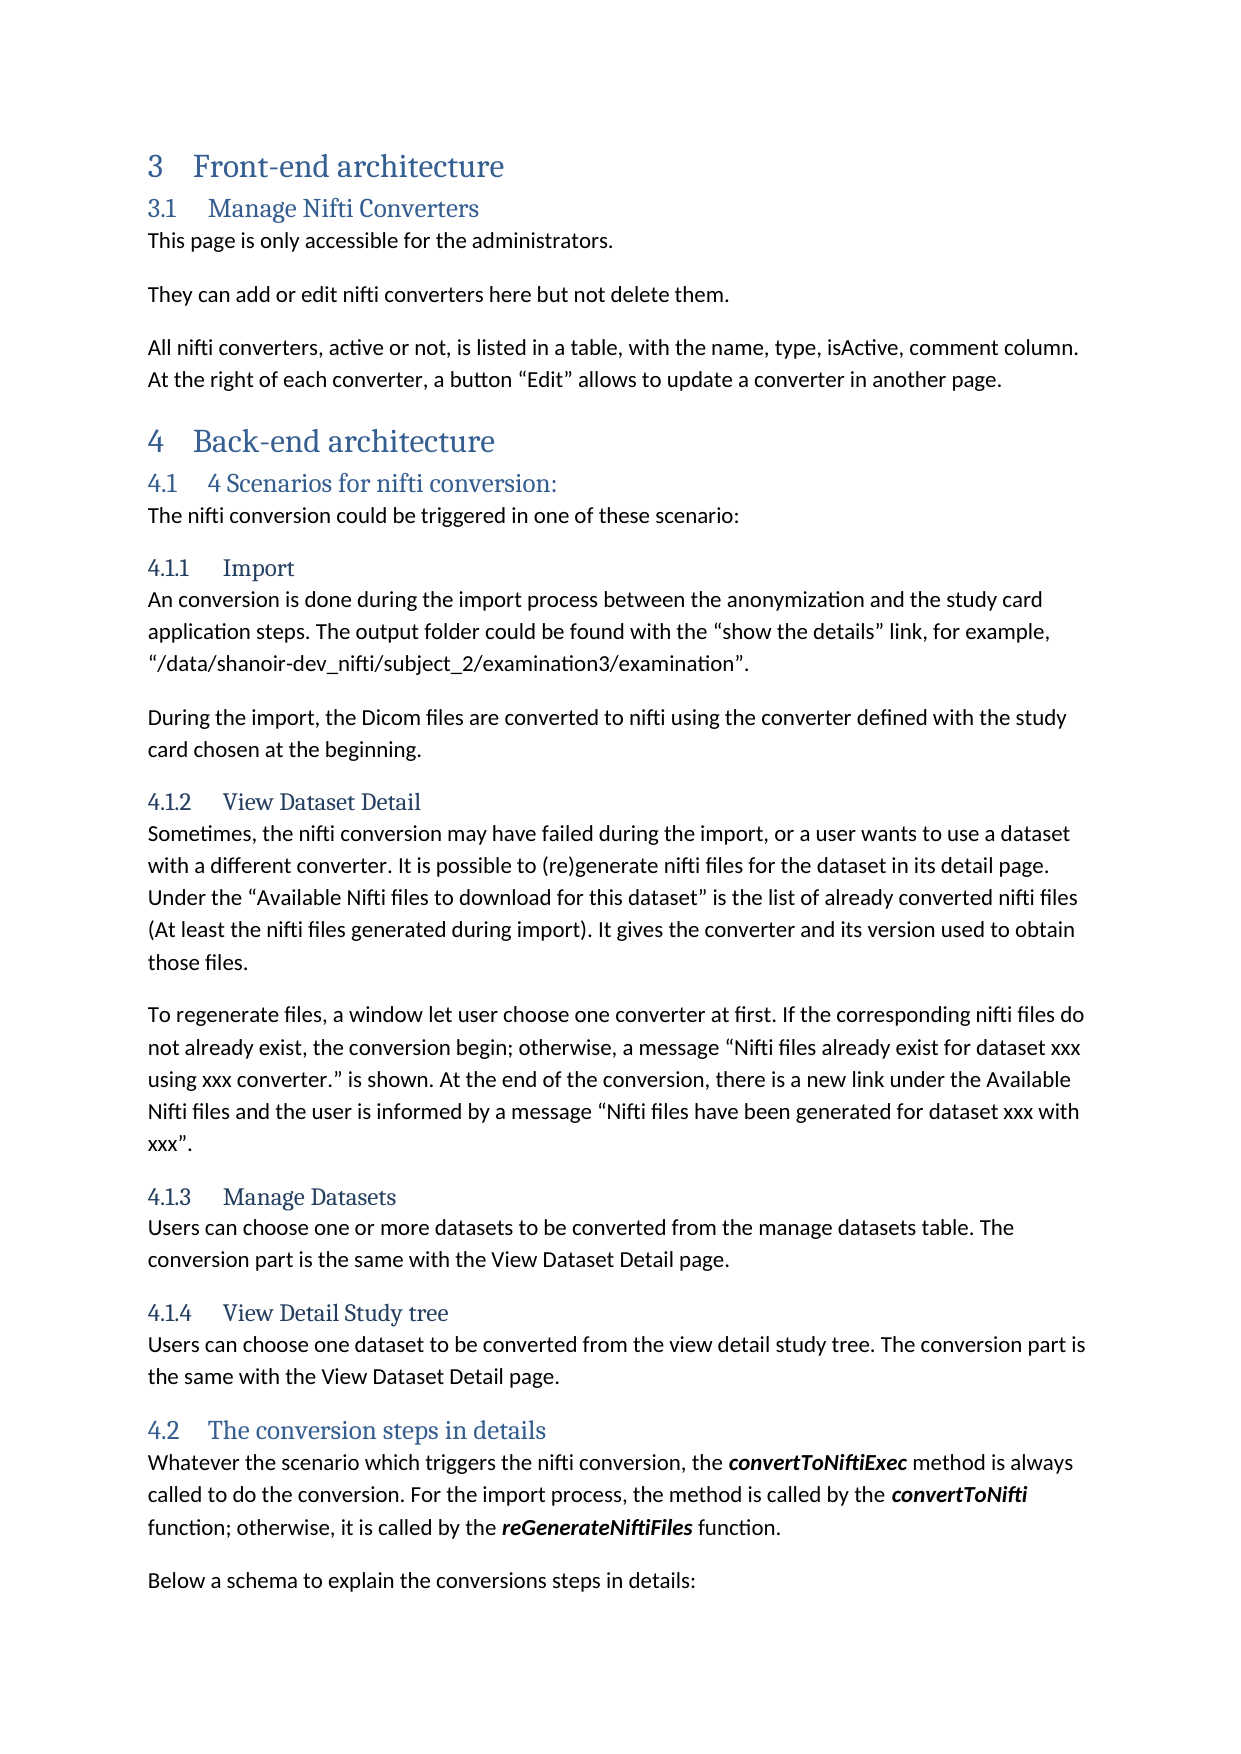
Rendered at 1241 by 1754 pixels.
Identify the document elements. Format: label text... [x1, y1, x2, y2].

text The nifti conversion could be triggered in one of these scenario: [148, 501, 1093, 529]
text This page is only accessible for the administrators. [148, 227, 1093, 255]
text They can add or edit nifti converters here but not delete them. [148, 280, 1093, 308]
text To regenerate files, a window let user choose one converter at first. If the corresponding nifti files do not already exist, the conversion begin; otherwise, a message “Nifti files already exist for dataset xxx using xxx converter.” is shown. At the end of the conversion, there is a new link under the Available Nifti files and the user is informed by a message “Nifti files have been generated for dataset xxx with xxx”. [148, 1001, 1093, 1157]
text Below a schema to explain the conversions steps in details: [148, 1566, 1093, 1594]
text Sometimes, the nifti conversion may have failed during the import, or a user wants to use a dataset with a different converter. It is possible to (re)generate nifti files for the dataset in its detail page. Under the “Available Nifti files to download for this dataset” is the list of already converted nifti files (At least the nifti files generated during import). It gives the converter and its version used to obtain those files. [148, 819, 1093, 976]
subtitle Back-end architecture [148, 422, 1093, 460]
text An conversion is done during the import process between the anonymization and the study card application steps. The output folder could be found with the “show the details” link, for example, “/data/shanoir-dev_nifti/subject_2/examination3/examination”. [148, 585, 1093, 678]
subtitle Manage Nifti Converters [148, 193, 1093, 224]
subtitle Manage Datasets [148, 1182, 1093, 1211]
text All nifti converters, active or not, is listed in a table, with the name, type, isActive, comment column. At the right of each converter, a button “Edit” allows to update a converter in another page. [148, 333, 1093, 393]
subtitle View Detail Study tree [148, 1299, 1093, 1327]
text Users can choose one dataset to be converted from the view detail study tree. The conversion part is the same with the View Dataset Detail page. [148, 1330, 1093, 1390]
text Users can choose one or more datasets to be converted from the manage datasets table. The conversion part is the same with the View Dataset Detail page. [148, 1213, 1093, 1274]
subtitle Import [148, 554, 1093, 583]
subtitle View Dataset Detail [148, 788, 1093, 817]
subtitle The conversion steps in details [148, 1415, 1093, 1446]
subtitle Front-end architecture [148, 148, 1093, 186]
text Whatever the scenario which triggers the nifti conversion, the convertToNiftiExec method is always called to do the conversion. For the import process, the method is called by the convertToNifti function; otherwise, it is called by the reGenerateNiftiFiles function. [148, 1448, 1093, 1541]
text During the import, the Dicom files are converted to nifti using the converter defined with the study card chosen at the beginning. [148, 703, 1093, 763]
subtitle 4 Scenarios for nifti conversion: [148, 468, 1093, 499]
